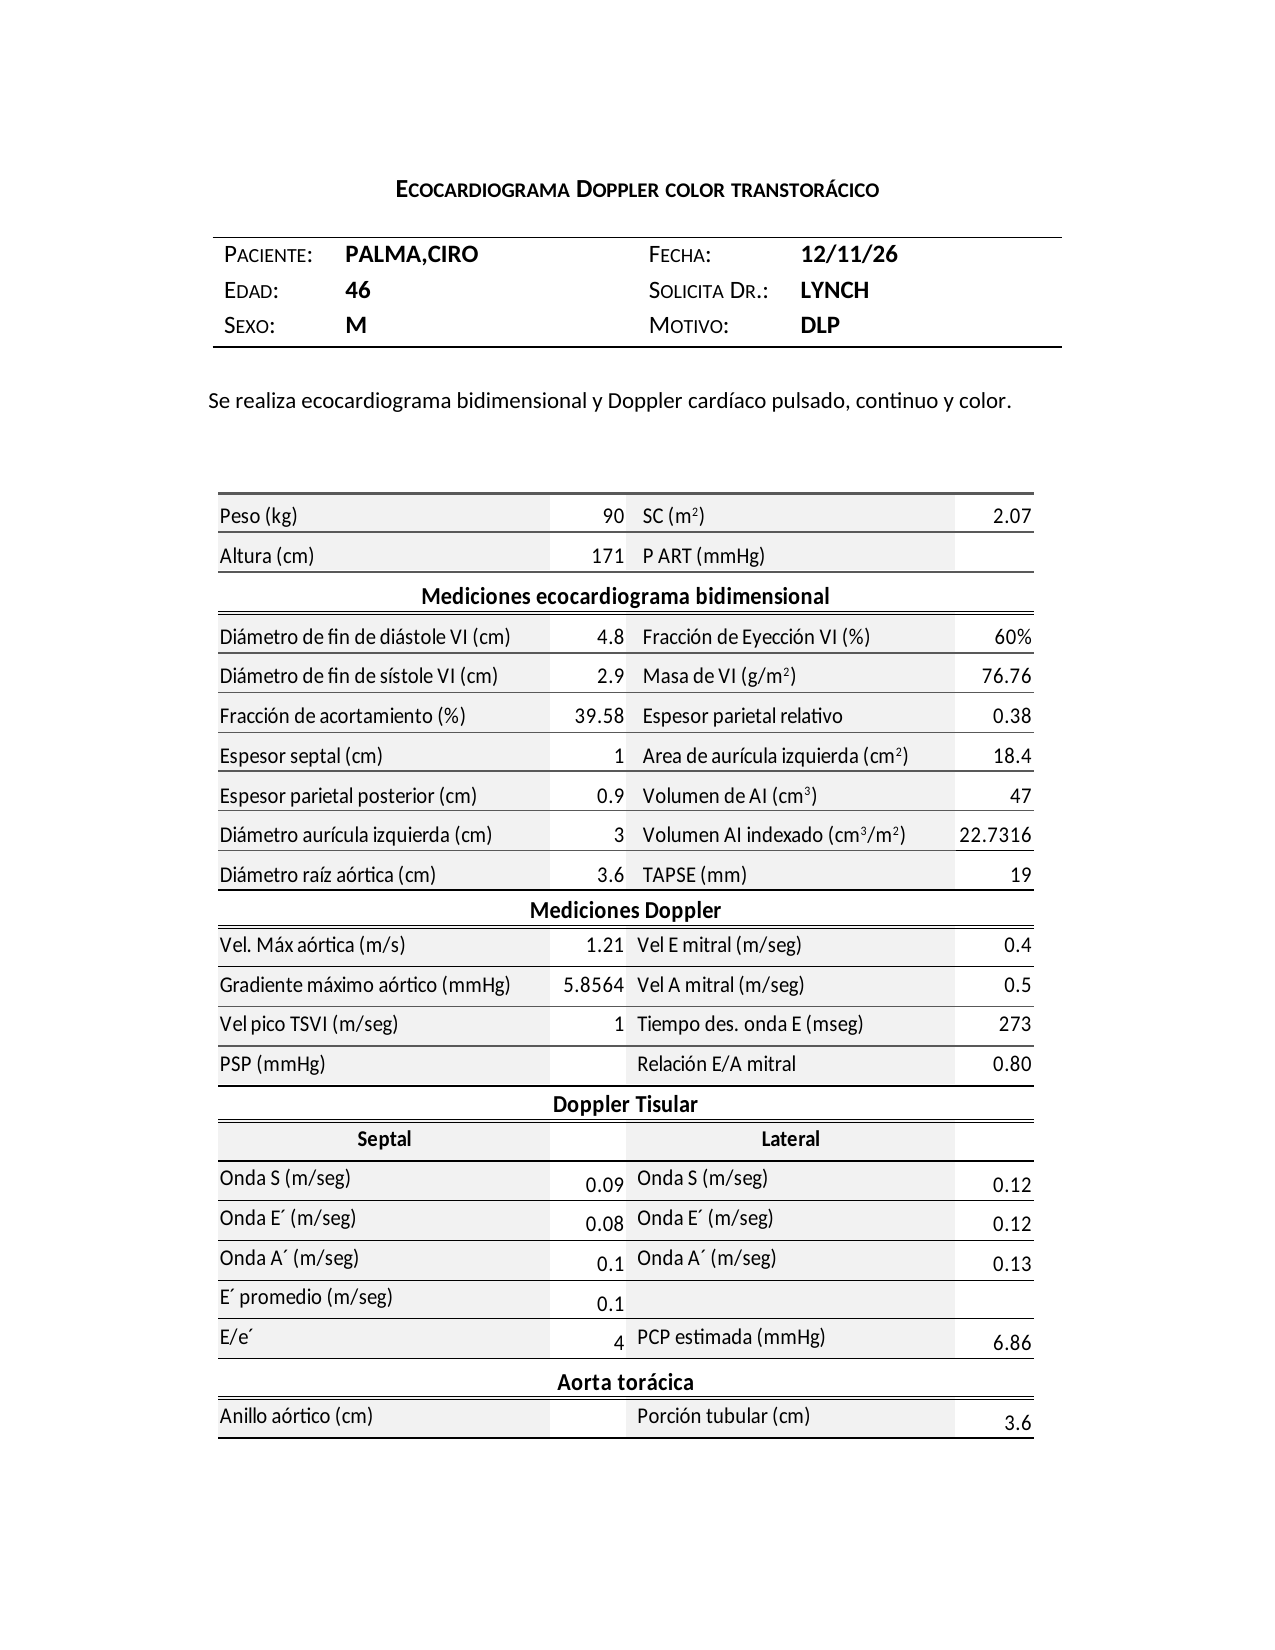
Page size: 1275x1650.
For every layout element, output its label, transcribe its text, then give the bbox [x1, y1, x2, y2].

table_cell Edad: [213, 274, 334, 309]
table_cell 22/03/18 [789, 238, 1062, 274]
table_cell LYNCH [789, 274, 1062, 309]
table_header Ecocardiograma Doppler color transtorácico [213, 171, 1062, 237]
table_cell Paciente: [213, 238, 334, 274]
table_cell PALMA,CIRO [334, 238, 637, 274]
table_cell DLP [789, 309, 1062, 346]
table_cell Motivo: [638, 309, 789, 346]
table_cell Fecha: [638, 238, 789, 274]
text Se realiza ecocardiograma bidimensional y Doppler cardíaco pulsado, continuo y color. [177, 386, 1098, 414]
table_cell 46 [334, 274, 637, 309]
table_cell Sexo: [213, 309, 334, 346]
table_cell Solicita Dr.: [638, 274, 789, 309]
table_cell M [334, 309, 637, 346]
